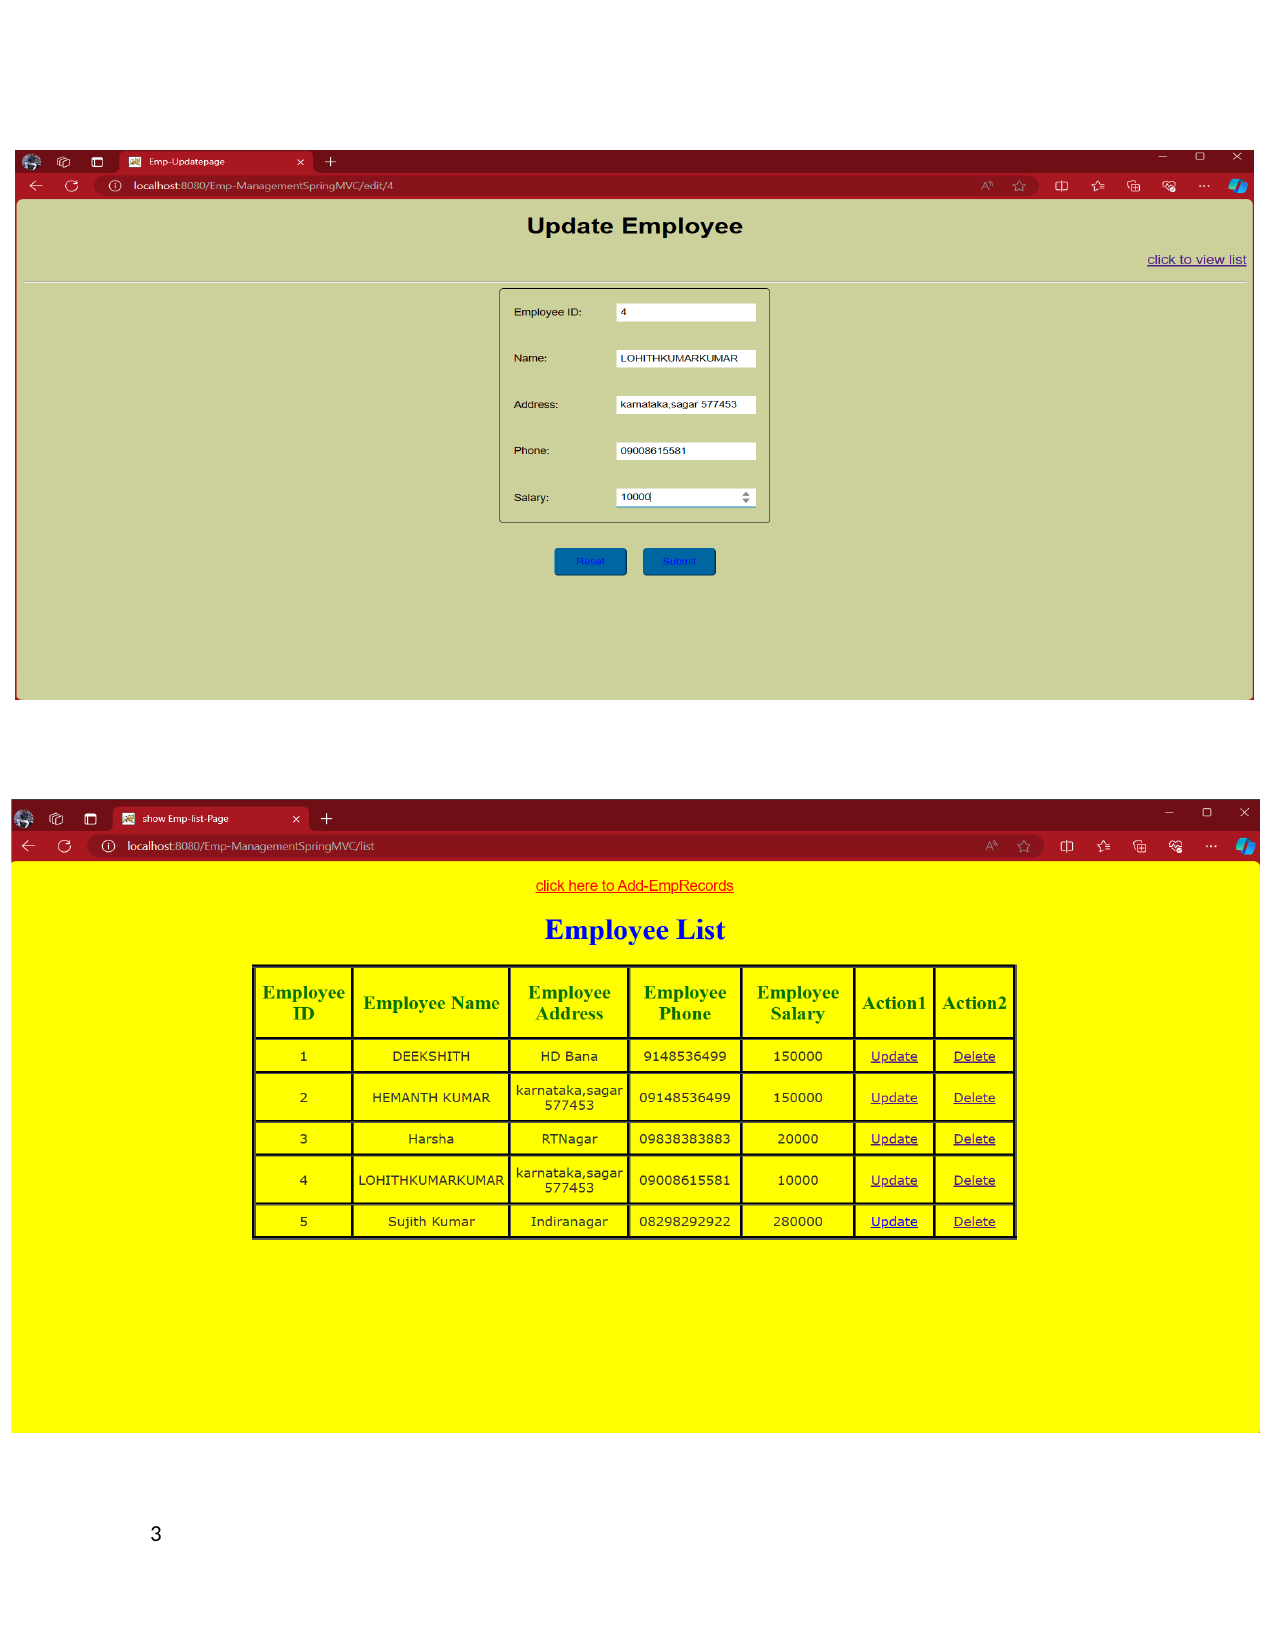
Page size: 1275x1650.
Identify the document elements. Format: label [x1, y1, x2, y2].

picture [11, 799, 1260, 1433]
picture [15, 150, 1254, 700]
